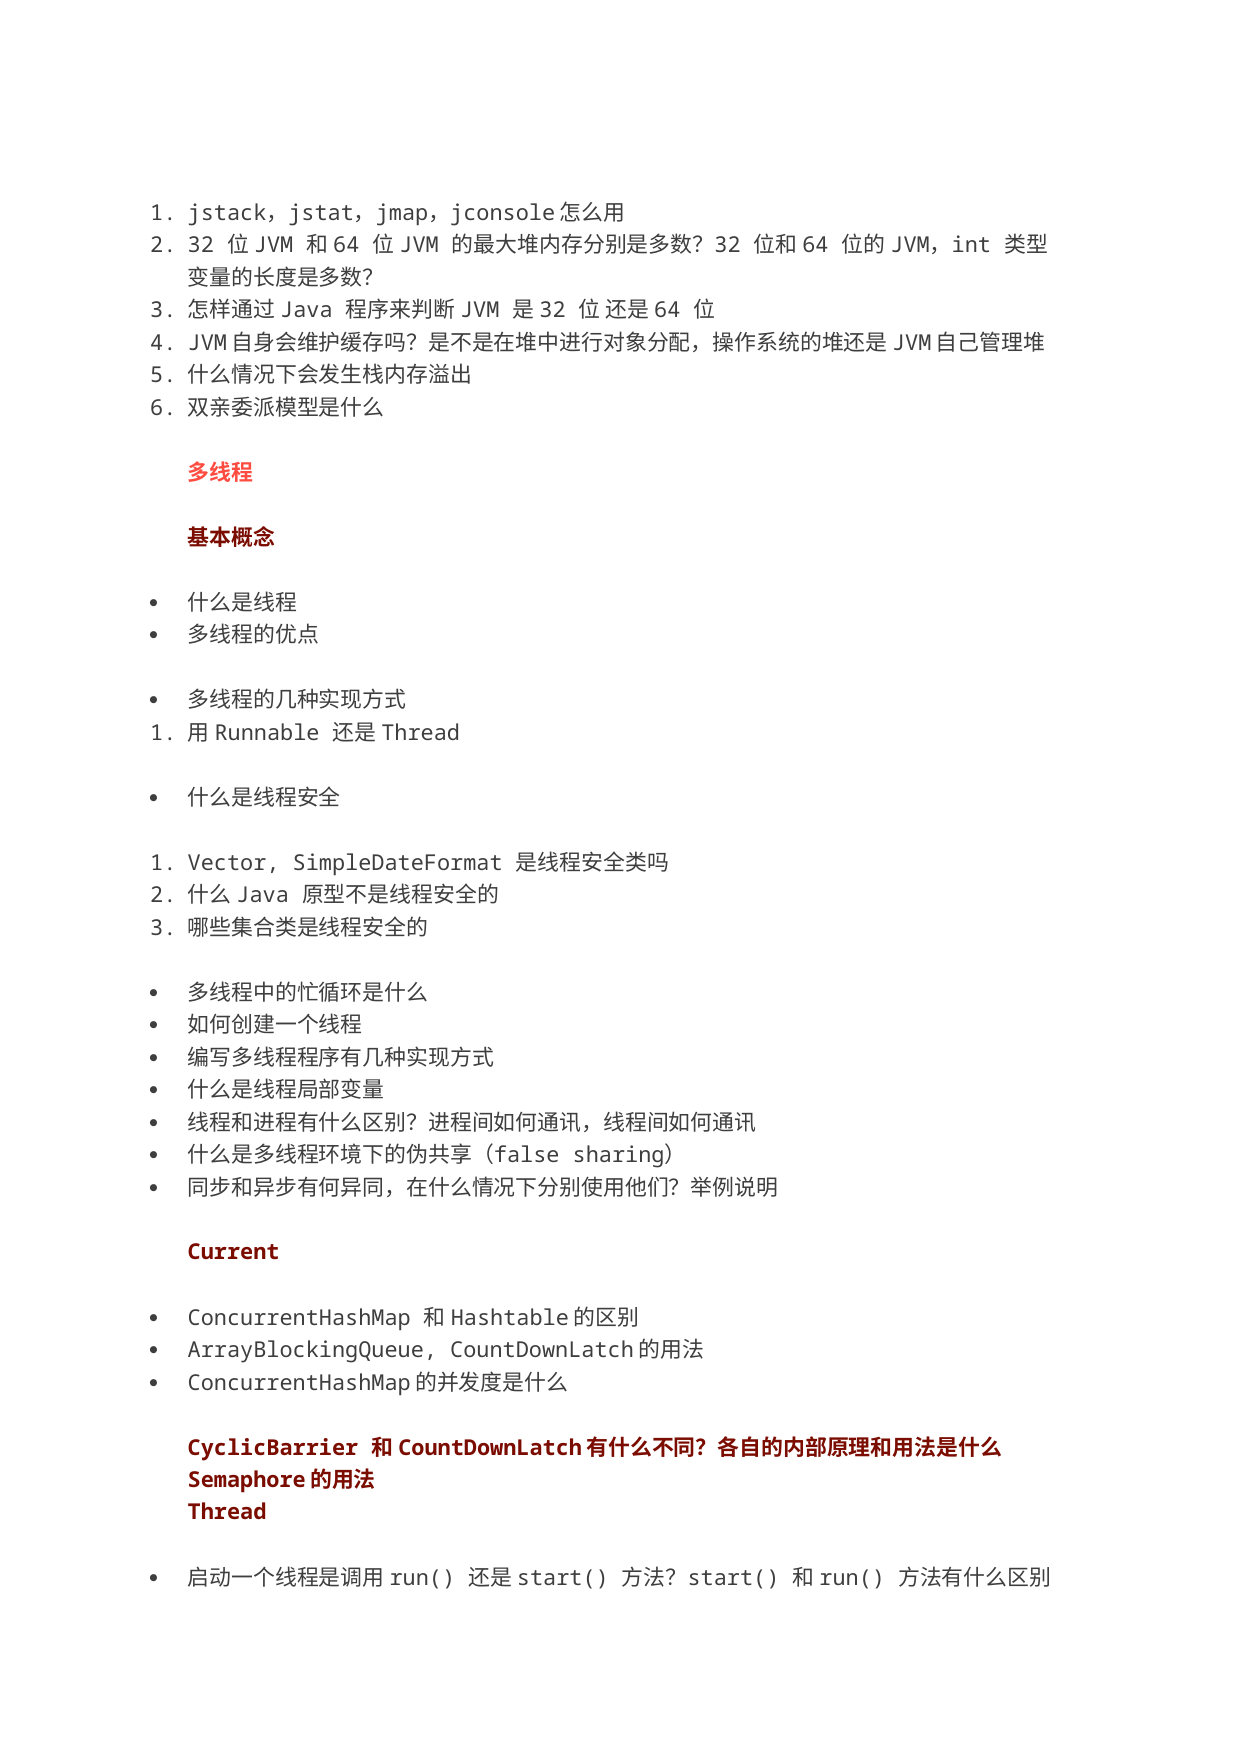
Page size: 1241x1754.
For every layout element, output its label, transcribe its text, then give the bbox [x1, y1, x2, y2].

list ArrayBlockingQueue, CountDownLatch的用法 [150, 1332, 1053, 1364]
list 什么是多线程环境下的伪共享（false sharing） [150, 1137, 1053, 1169]
list 怎样通过 Java 程序来判断 JVM 是 32 位 还是 64 位 [150, 292, 1053, 324]
list 多线程中的忙循环是什么 [150, 974, 1053, 1007]
text CyclicBarrier 和 CountDownLatch有什么不同？各自的内部原理和用法是什么 [187, 1429, 1053, 1462]
list 双亲委派模型是什么 [150, 389, 1053, 422]
text 基本概念 [187, 519, 1053, 552]
list 什么是线程局部变量 [150, 1072, 1053, 1104]
text Semaphore的用法 [187, 1462, 1053, 1494]
text Thread [187, 1494, 1053, 1527]
list 什么情况下会发生栈内存溢出 [150, 357, 1053, 389]
list ConcurrentHashMap 和 Hashtable的区别 [150, 1299, 1053, 1332]
list ConcurrentHashMap的并发度是什么 [150, 1364, 1053, 1397]
list 编写多线程程序有几种实现方式 [150, 1039, 1053, 1072]
list JVM自身会维护缓存吗？是不是在堆中进行对象分配，操作系统的堆还是JVM自己管理堆 [150, 324, 1053, 357]
list 什么 Java 原型不是线程安全的 [150, 877, 1053, 909]
text 多线程 [187, 454, 1053, 487]
list 多线程的几种实现方式 [150, 682, 1053, 714]
list 线程和进程有什么区别？进程间如何通讯，线程间如何通讯 [150, 1104, 1053, 1137]
text Current [187, 1234, 1053, 1267]
list 32 位 JVM 和 64 位 JVM 的最大堆内存分别是多数？32 位和 64 位的 JVM，int 类型变量的长度是多数？ [150, 227, 1053, 292]
list 如何创建一个线程 [150, 1007, 1053, 1039]
list 多线程的优点 [150, 617, 1053, 649]
list 什么是线程安全 [150, 779, 1053, 812]
list Vector, SimpleDateFormat 是线程安全类吗 [150, 844, 1053, 877]
list 同步和异步有何异同，在什么情况下分别使用他们？举例说明 [150, 1169, 1053, 1202]
list jstack，jstat，jmap，jconsole怎么用 [150, 194, 1053, 227]
list 启动一个线程是调用 run() 还是 start() 方法？start() 和 run() 方法有什么区别 [150, 1559, 1053, 1592]
list 哪些集合类是线程安全的 [150, 909, 1053, 942]
list 用 Runnable 还是 Thread [150, 714, 1053, 747]
list 什么是线程 [150, 584, 1053, 617]
